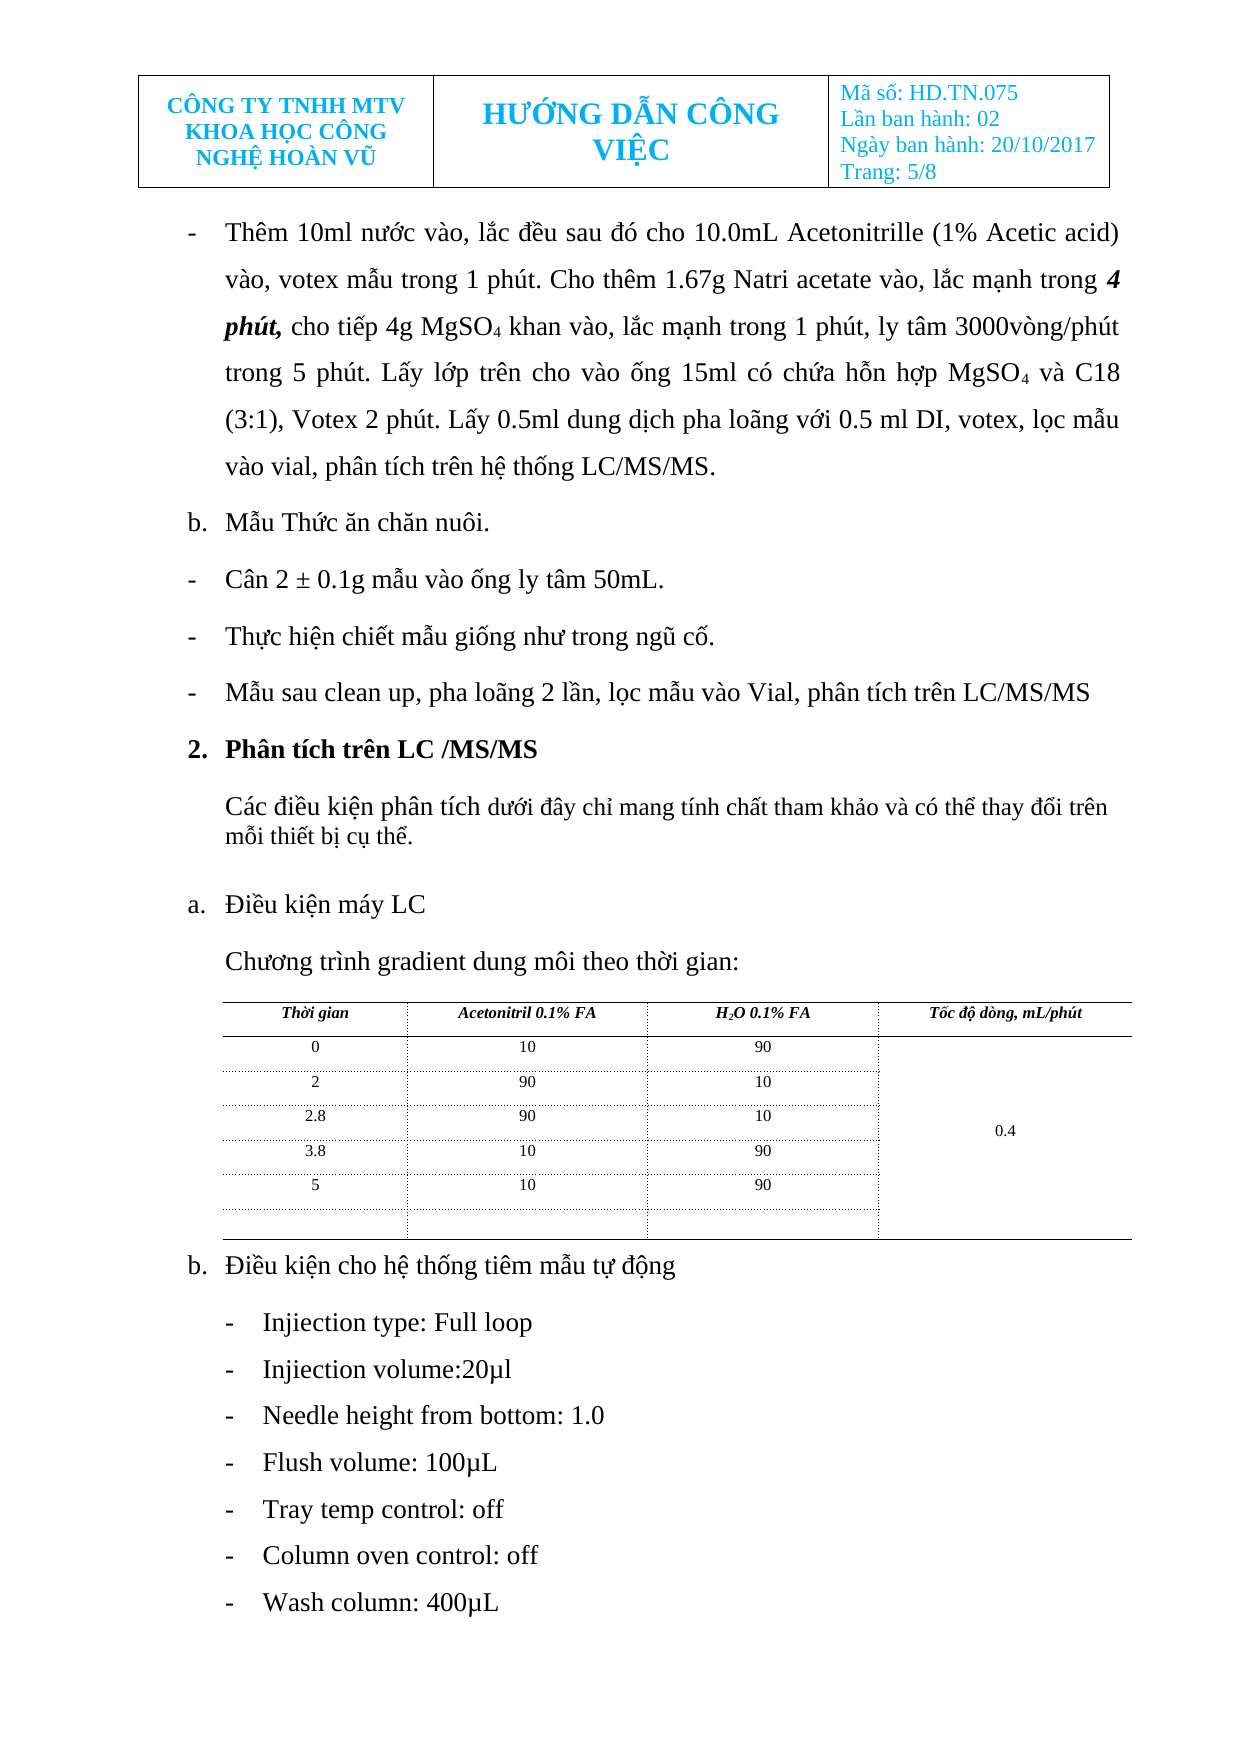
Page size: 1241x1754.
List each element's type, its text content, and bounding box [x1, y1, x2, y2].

table_cell 10 [408, 1037, 647, 1071]
table_cell 90 [647, 1174, 879, 1209]
table_cell [223, 1209, 407, 1238]
subtitle Column oven control: off [225, 1539, 1120, 1571]
subtitle a. Điều kiện máy LC [187, 888, 1120, 919]
table_cell 5 [223, 1174, 407, 1209]
table_cell 10 [647, 1071, 879, 1105]
text Các điều kiện phân tích dưới đây chỉ mang tính chất tham khảo và có thể thay đổi trên mỗi thiết bị cụ thể. [225, 790, 1120, 850]
picture [1000, 87, 1005, 95]
subtitle Mẫu Thức ăn chăn nuôi. [187, 506, 1120, 538]
subtitle Cân 2 ± 0.1g mẫu vào ống ly tâm 50mL. [187, 563, 1120, 594]
table_cell 0.4 [879, 1037, 1132, 1238]
table_cell 3.8 [223, 1140, 407, 1174]
subtitle Chương trình gradient dung môi theo thời gian: [225, 945, 1120, 976]
table_cell 10 [647, 1105, 879, 1140]
table_cell 2 [223, 1071, 407, 1105]
table_cell 0 [223, 1037, 407, 1071]
table_header H2O 0.1% FA [647, 1003, 879, 1036]
table_cell [647, 1209, 879, 1238]
picture [920, 164, 924, 174]
subtitle Wash column: 400µL [225, 1586, 1120, 1617]
table_cell 90 [647, 1037, 879, 1071]
table_cell 90 [408, 1071, 647, 1105]
table_header Acetonitril 0.1% FA [408, 1003, 647, 1036]
table_header Thời gian [223, 1003, 407, 1036]
subtitle Mẫu sau clean up, pha loãng 2 lần, lọc mẫu vào Vial, phân tích trên LC/MS/MS [187, 676, 1120, 708]
subtitle Injiection type: Full loop [225, 1306, 1120, 1337]
table_cell 90 [408, 1105, 647, 1140]
table_cell 10 [408, 1140, 647, 1174]
subtitle Needle height from bottom: 1.0 [225, 1399, 1120, 1431]
subtitle Thêm 10ml nước vào, lắc đều sau đó cho 10.0mL Acetonitrille (1% Acetic acid) vào, votex mẫu trong 1 phút. Cho thêm 1.67g Natri acetate vào, lắc mạnh trong 4 phút, cho tiếp 4g MgSO4 khan vào, lắc mạnh trong 1 phút, ly tâm 3000vòng/phút trong 5 phút. Lấy lớp trên cho vào ống 15ml có chứa hỗn hợp MgSO4 và C18 (3:1), Votex 2 phút. Lấy 0.5ml dung dịch pha loãng với 0.5 ml DI, votex, lọc mẫu vào vial, phân tích trên hệ thống LC/MS/MS. [187, 216, 1120, 481]
subtitle Thực hiện chiết mẫu giống như trong ngũ cố. [187, 620, 1120, 651]
table_cell 90 [647, 1140, 879, 1174]
subtitle Điều kiện cho hệ thống tiêm mẫu tự động [187, 1249, 1120, 1281]
subtitle Injiection volume:20µl [225, 1353, 1120, 1384]
table_cell [408, 1209, 647, 1238]
subtitle Flush volume: 100µL [225, 1446, 1120, 1477]
table_header Tốc độ dòng, mL/phút [879, 1003, 1132, 1036]
subtitle Phân tích trên LC /MS/MS [187, 733, 1120, 764]
table_cell 10 [408, 1174, 647, 1209]
table_cell 2.8 [223, 1105, 407, 1140]
subtitle Tray temp control: off [225, 1493, 1120, 1524]
